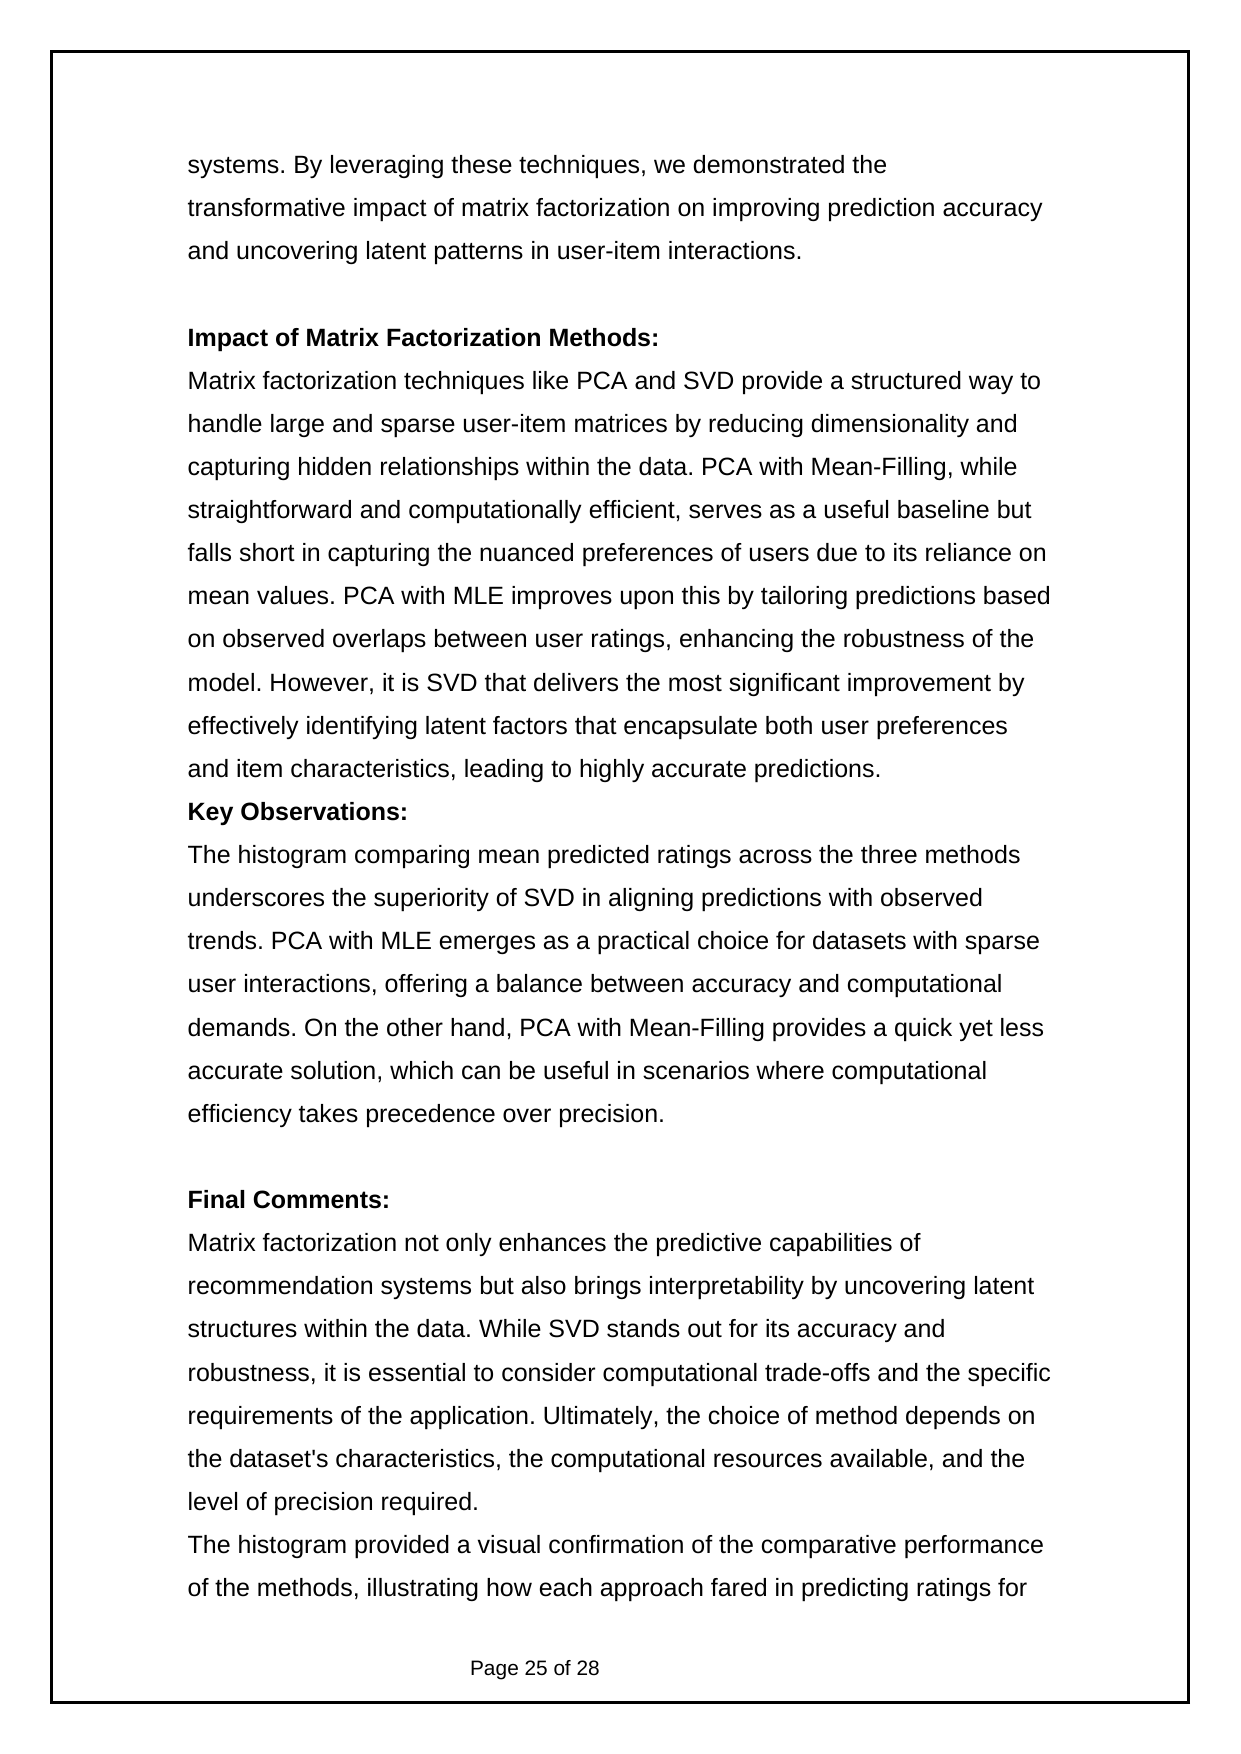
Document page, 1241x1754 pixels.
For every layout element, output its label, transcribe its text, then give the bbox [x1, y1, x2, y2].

text Key Observations: The histogram comparing mean predicted ratings across the three methods underscores the superiority of SVD in aligning predictions with observed trends. PCA with MLE emerges as a practical choice for datasets with sparse user interactions, offering a balance between accuracy and computational demands. On the other hand, PCA with Mean-Filling provides a quick yet less accurate solution, which can be useful in scenarios where computational efficiency takes precedence over precision. [187, 797, 1053, 1127]
text Impact of Matrix Factorization Methods: Matrix factorization techniques like PCA and SVD provide a structured way to handle large and sparse user-item matrices by reducing dimensionality and capturing hidden relationships within the data. PCA with Mean-Filling, while straightforward and computationally efficient, serves as a useful baseline but falls short in capturing the nuanced preferences of users due to its reliance on mean values. PCA with MLE improves upon this by tailoring predictions based on observed overlaps between user ratings, enhancing the robustness of the model. However, it is SVD that delivers the most significant improvement by effectively identifying latent factors that encapsulate both user preferences and item characteristics, leading to highly accurate predictions. [187, 322, 1053, 782]
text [187, 150, 1053, 265]
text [187, 1530, 1053, 1602]
text Final Comments: Matrix factorization not only enhances the predictive capabilities of recommendation systems but also brings interpretability by uncovering latent structures within the data. While SVD stands out for its accuracy and robustness, it is essential to consider computational trade-offs and the specific requirements of the application. Ultimately, the choice of method depends on the dataset's characteristics, the computational resources available, and the level of precision required. [187, 1185, 1053, 1516]
